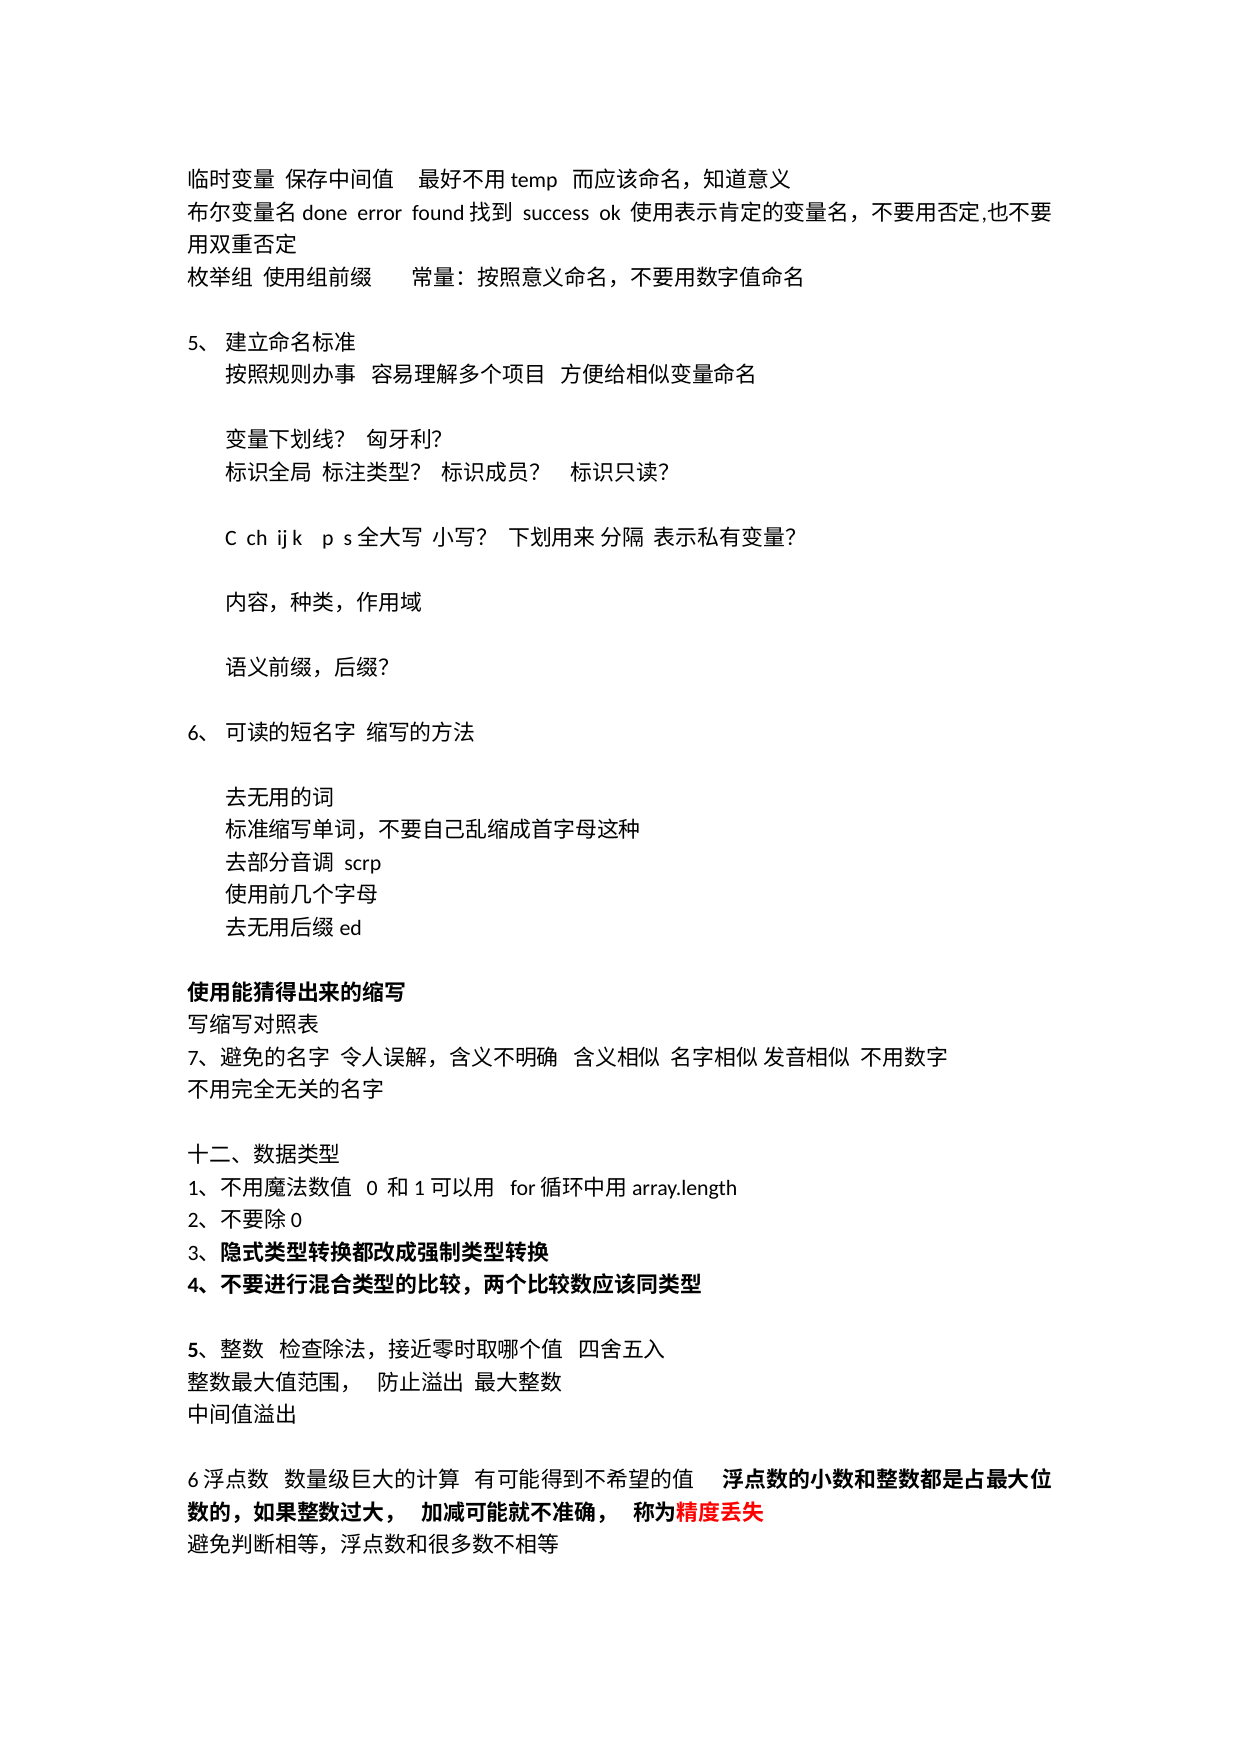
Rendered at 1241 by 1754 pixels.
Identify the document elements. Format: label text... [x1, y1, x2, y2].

text 十二、数据类型 [187, 1137, 1053, 1169]
list 标识全局 标注类型？ 标识成员？ 标识只读？ [225, 454, 1053, 487]
text 临时变量 保存中间值 最好不用temp 而应该命名，知道意义 [187, 162, 1053, 194]
list 使用前几个字母 [225, 877, 1053, 909]
list 内容，种类，作用域 [225, 584, 1053, 617]
text 2、不要除0 [187, 1202, 1053, 1234]
list 按照规则办事 容易理解多个项目 方便给相似变量命名 [225, 357, 1053, 389]
text 布尔变量名 done error found找到 success ok 使用表示肯定的变量名，不要用否定,也不要用双重否定 [187, 194, 1053, 259]
text 3、隐式类型转换都改成强制类型转换 [187, 1234, 1053, 1267]
text 枚举组 使用组前缀 常量：按照意义命名，不要用数字值命名 [187, 259, 1053, 292]
list 建立命名标准 [187, 324, 1053, 357]
text 4、不要进行混合类型的比较，两个比较数应该同类型 [187, 1267, 1053, 1299]
text 6浮点数 数量级巨大的计算 有可能得到不希望的值 浮点数的小数和整数都是占最大位数的，如果整数过大， 加减可能就不准确， 称为精度丢失 [187, 1462, 1053, 1527]
list 语义前缀，后缀？ [225, 649, 1053, 682]
list 标准缩写单词，不要自己乱缩成首字母这种 [225, 812, 1053, 844]
text 写缩写对照表 [187, 1007, 1053, 1039]
text 整数最大值范围， 防止溢出 最大整数 [187, 1364, 1053, 1397]
text 5、整数 检查除法，接近零时取哪个值 四舍五入 [187, 1332, 1053, 1364]
text 使用能猜得出来的缩写 [187, 974, 1053, 1007]
text 1、不用魔法数值 0 和1 可以用 for循环中用array.length [187, 1169, 1053, 1202]
text 7、避免的名字 令人误解，含义不明确 含义相似 名字相似 发音相似 不用数字 [187, 1039, 1053, 1072]
list 去无用的词 [225, 779, 1053, 812]
text 不用完全无关的名字 [187, 1072, 1053, 1104]
list 去部分音调 scrp [225, 844, 1053, 877]
text 避免判断相等，浮点数和很多数不相等 [187, 1527, 1053, 1559]
list 变量下划线？ 匈牙利？ [225, 422, 1053, 454]
list C ch ij k p s 全大写 小写？ 下划用来 分隔 表示私有变量？ [225, 519, 1053, 552]
text 中间值溢出 [187, 1397, 1053, 1429]
list 可读的短名字 缩写的方法 [187, 714, 1053, 747]
list 去无用后缀 ed [225, 909, 1053, 942]
